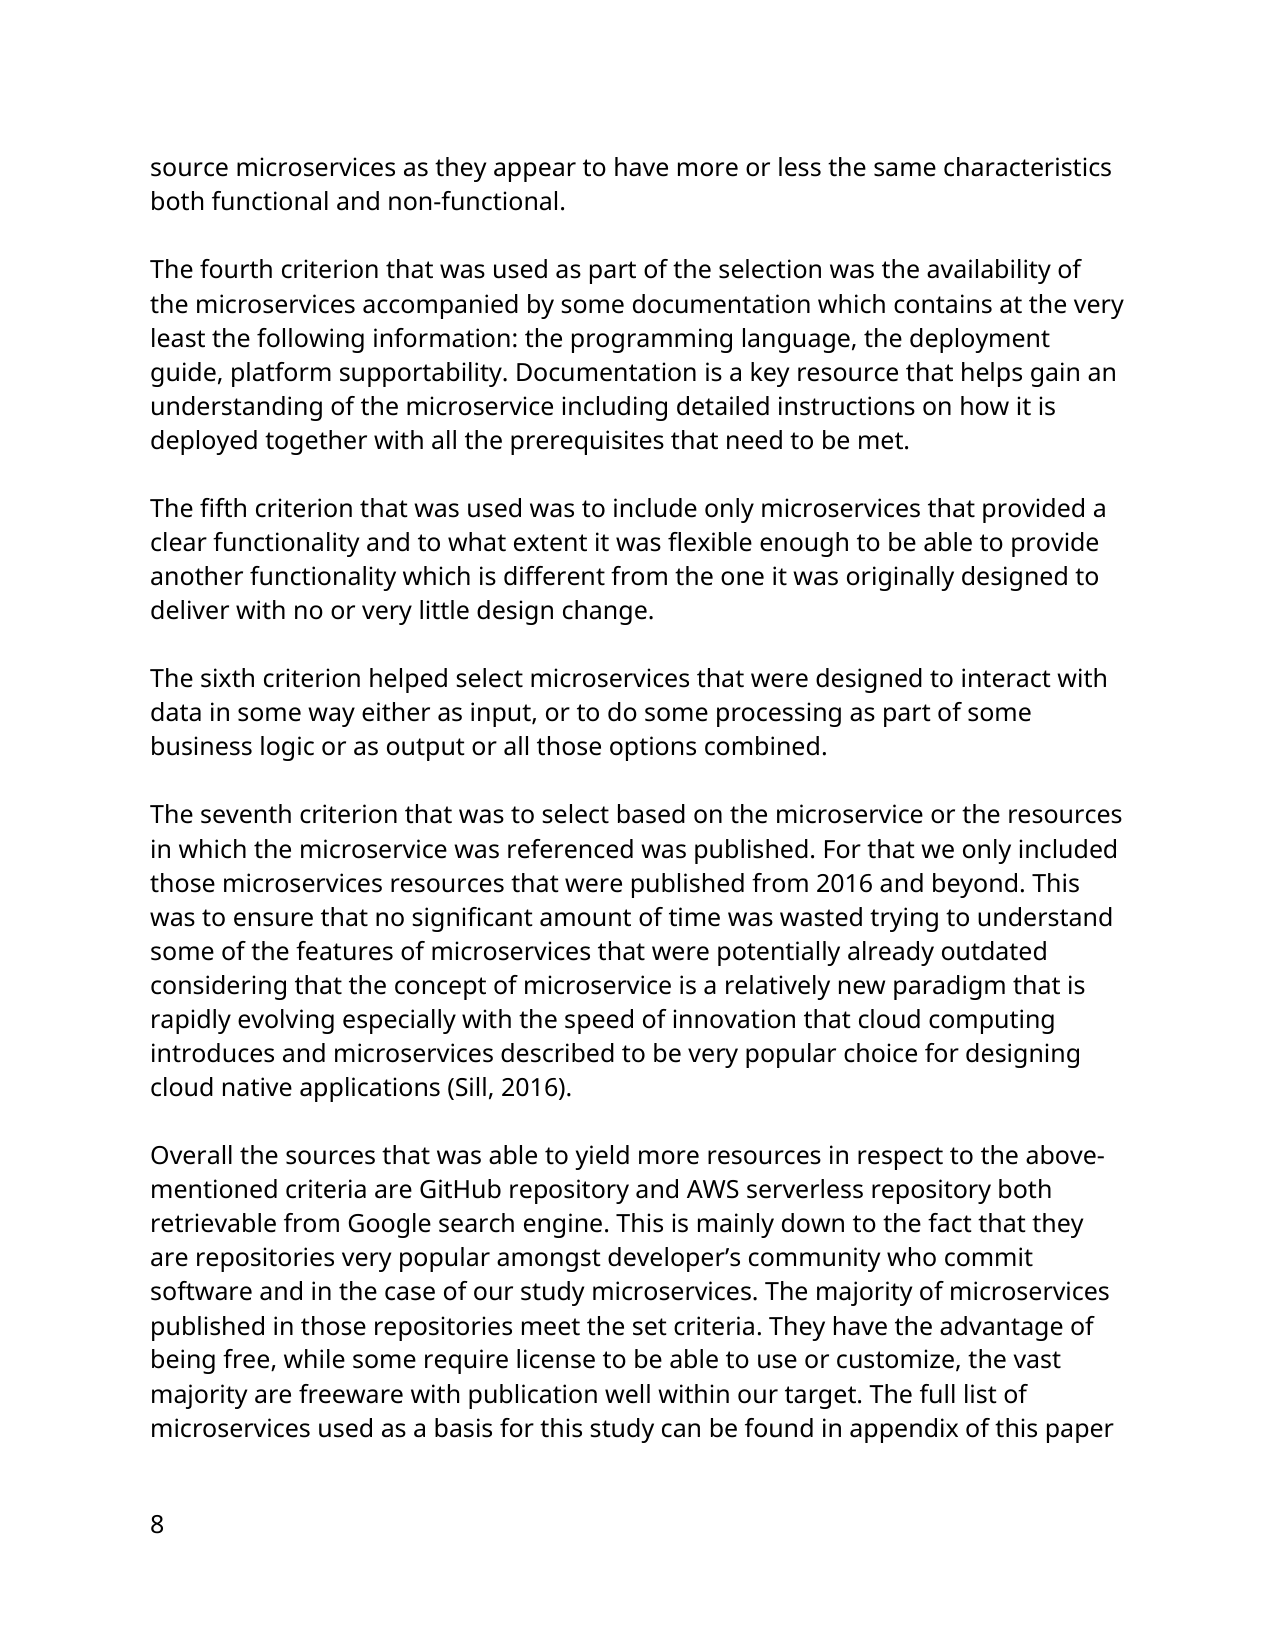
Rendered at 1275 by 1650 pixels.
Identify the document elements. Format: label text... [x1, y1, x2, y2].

text The fifth criterion that was used was to include only microservices that provided a clear functionality and to what extent it was flexible enough to be able to provide another functionality which is different from the one it was originally designed to deliver with no or very little design change. [150, 491, 1125, 627]
text Overall the sources that was able to yield more resources in respect to the above-mentioned criteria are GitHub repository and AWS serverless repository both retrievable from Google search engine. This is mainly down to the fact that they are repositories very popular amongst developer’s community who commit software and in the case of our study microservices. The majority of microservices published in those repositories meet the set criteria. They have the advantage of being free, while some require license to be able to use or customize, the vast majority are freeware with publication well within our target. The full list of microservices used as a basis for this study can be found in appendix of this paper [150, 1138, 1125, 1444]
text The fourth criterion that was used as part of the selection was the availability of the microservices accompanied by some documentation which contains at the very least the following information: the programming language, the deployment guide, platform supportability. Documentation is a key resource that helps gain an understanding of the microservice including detailed instructions on how it is deployed together with all the prerequisites that need to be met. [150, 252, 1125, 457]
text The seventh criterion that was to select based on the microservice or the resources in which the microservice was referenced was published. For that we only included those microservices resources that were published from 2016 and beyond. This was to ensure that no significant amount of time was wasted trying to understand some of the features of microservices that were potentially already outdated considering that the concept of microservice is a relatively new paradigm that is rapidly evolving especially with the speed of innovation that cloud computing introduces and microservices described to be very popular choice for designing cloud native applications (Sill, 2016). [150, 797, 1125, 1104]
text The sixth criterion helped select microservices that were designed to interact with data in some way either as input, or to do some processing as part of some business logic or as output or all those options combined. [150, 661, 1125, 763]
